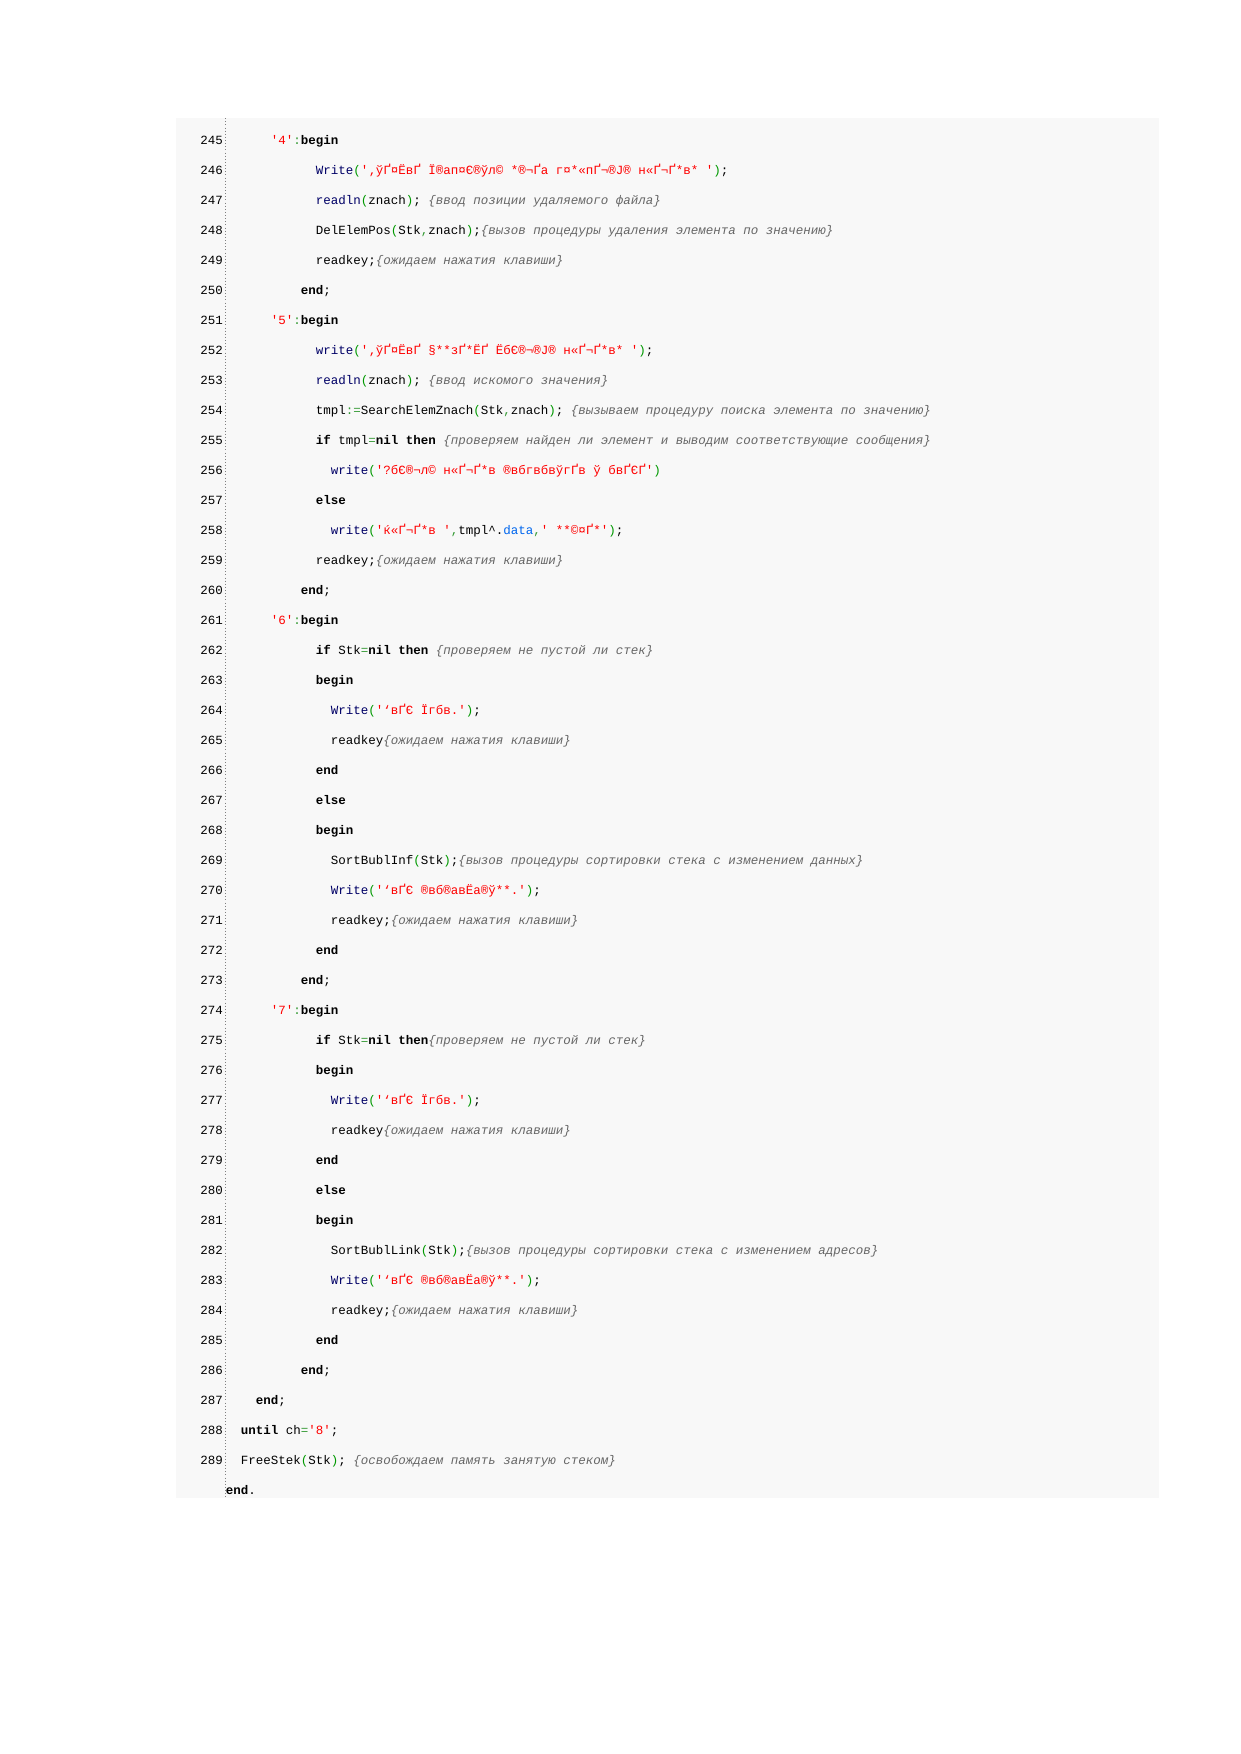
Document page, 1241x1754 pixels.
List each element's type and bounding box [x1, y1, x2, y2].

table_header [226, 118, 1159, 1498]
table_header [176, 118, 226, 1498]
